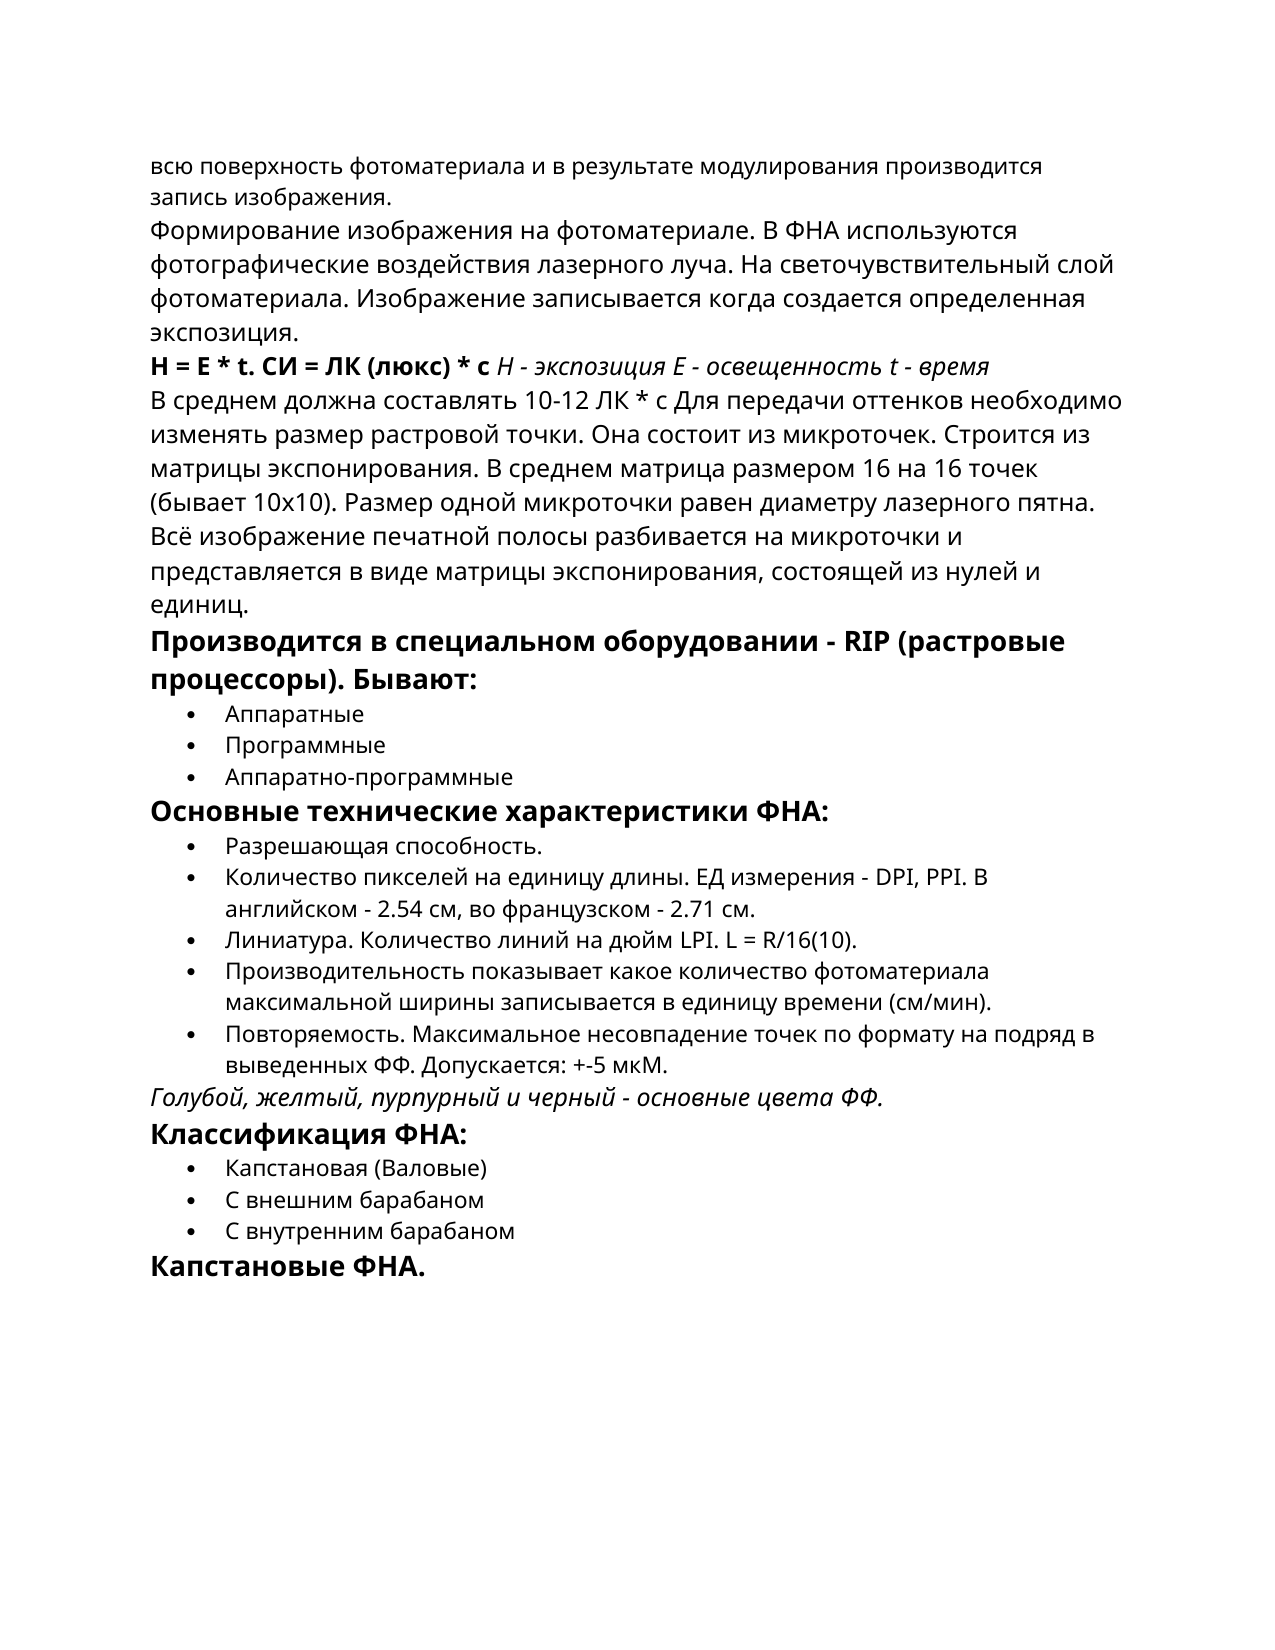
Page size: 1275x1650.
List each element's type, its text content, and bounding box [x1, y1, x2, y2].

subtitle Капстановые ФНА. [150, 1246, 1125, 1284]
subtitle Основные технические характеристики ФНА: [150, 792, 1125, 830]
list Аппаратные [187, 698, 1125, 729]
list Аппаратно-программные [187, 760, 1125, 792]
list Капстановая (Валовые) [187, 1152, 1125, 1184]
list Программные [187, 729, 1125, 760]
list С внешним барабаном [187, 1184, 1125, 1215]
list Разрешающая способность. [187, 830, 1125, 861]
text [150, 150, 1125, 212]
subtitle Производится в специальном оборудовании - RIP (растровые процессоры). Бывают: [150, 621, 1125, 698]
list Количество пикселей на единицу длины. ЕД измерения - DPI, PPI. В английском - 2.54 см, во французском - 2.71 см. [187, 861, 1125, 924]
subtitle Классификация ФНА: [150, 1114, 1125, 1152]
text В среднем должна составлять 10-12 ЛК * с Для передачи оттенков необходимо изменять размер растровой точки. Она состоит из микроточек. Строится из матрицы экспонирования. В среднем матрица размером 16 на 16 точек (бывает 10х10). Размер одной микроточки равен диаметру лазерного пятна. Всё изображение печатной полосы разбивается на микроточки и представляется в виде матрицы экспонирования, состоящей из нулей и единиц. [150, 383, 1125, 621]
list Производительность показывает какое количество фотоматериала максимальной ширины записывается в единицу времени (см/мин). [187, 955, 1125, 1017]
list С внутренним барабаном [187, 1215, 1125, 1246]
list Линиатура. Количество линий на дюйм LPI. L = R/16(10). [187, 924, 1125, 955]
text Голубой, желтый, пурпурный и черный - основные цвета ФФ. [150, 1080, 1125, 1114]
list Повторяемость. Максимальное несовпадение точек по формату на подряд в выведенных ФФ. Допускается: +-5 мкМ. [187, 1017, 1125, 1080]
text H = E * t. СИ = ЛК (люкс) * с H - экспозиция Е - освещенность t - время [150, 349, 1125, 383]
text Формирование изображения на фотоматериале. В ФНА используются фотографические воздействия лазерного луча. На светочувствительный слой фотоматериала. Изображение записывается когда создается определенная экспозиция. [150, 212, 1125, 349]
